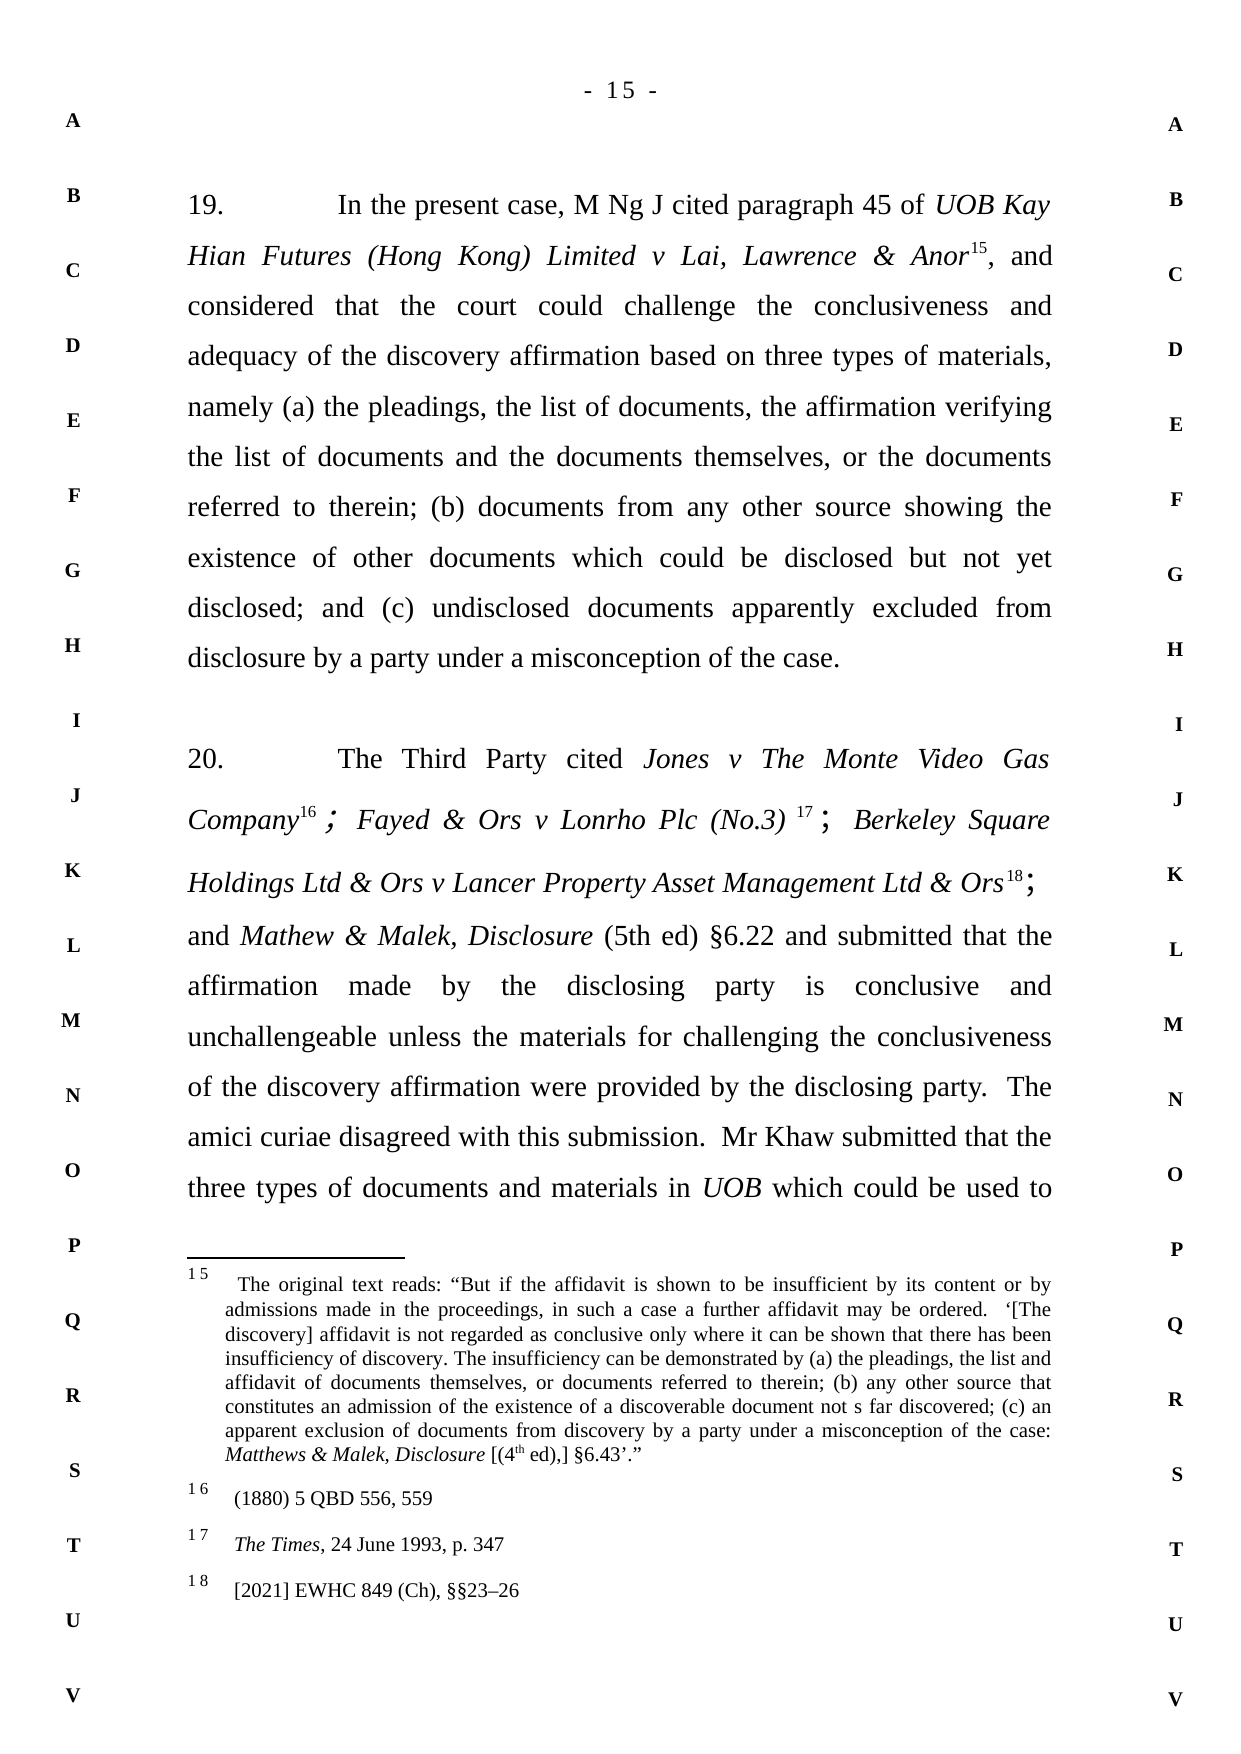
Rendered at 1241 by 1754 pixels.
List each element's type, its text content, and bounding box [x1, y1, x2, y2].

list The Third Party cited Jones v The Monte Video Gas Company；Fayed & Ors v Lonrho Plc (No.3) ；Berkeley Square Holdings Ltd & Ors v Lancer Property Asset Management Ltd & Ors；and Mathew & Malek, Disclosure (5th ed) §6.22 and submitted that the affirmation made by the disclosing party is conclusive and unchallengeable unless the materials for challenging the conclusiveness of the discovery affirmation were provided by the disclosing party. The amici curiae disagreed with this submission. Mr Khaw submitted that the three types of documents and materials in UOB which could be used to challenge the discovery affirmation were not necessarily from the disclosing party. We agree with this proposition. [187, 741, 1053, 1203]
list In the present case, M Ng J cited paragraph 45 of UOB Kay Hian Futures (Hong Kong) Limited v Lai, Lawrence & Anor, and considered that the court could challenge the conclusiveness and adequacy of the discovery affirmation based on three types of materials, namely (a) the pleadings, the list of documents, the affirmation verifying the list of documents and the documents themselves, or the documents referred to therein; (b) documents from any other source showing the existence of other documents which could be disclosed but not yet disclosed; and (c) undisclosed documents apparently excluded from disclosure by a party under a misconception of the case. [187, 187, 1053, 674]
